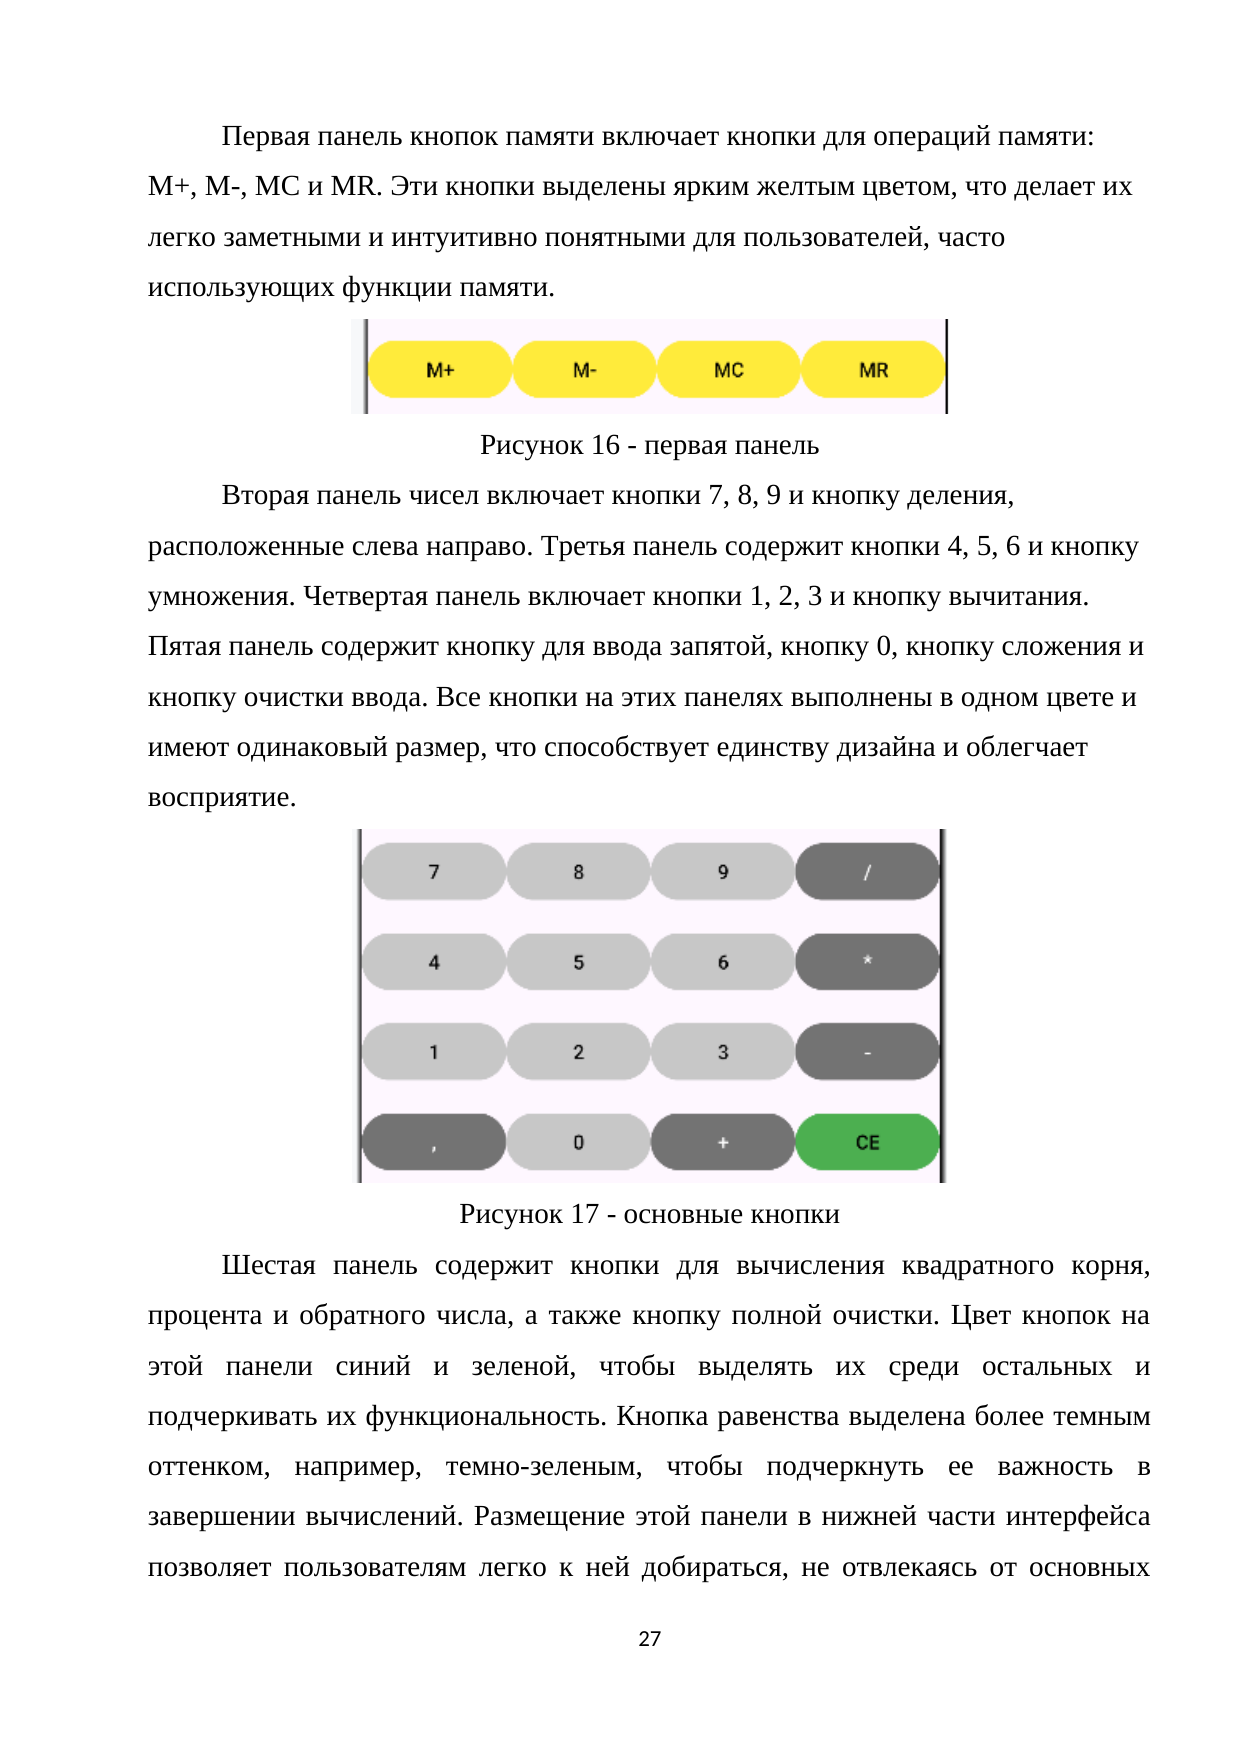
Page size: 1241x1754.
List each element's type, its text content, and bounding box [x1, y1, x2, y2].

text Вторая панель чисел включает кнопки 7, 8, 9 и кнопку деления, расположенные слева направо. Третья панель содержит кнопки 4, 5, 6 и кнопку умножения. Четвертая панель включает кнопки 1, 2, 3 и кнопку вычитания. Пятая панель содержит кнопку для ввода запятой, кнопку 0, кнопку сложения и кнопку очистки ввода. Все кнопки на этих панелях выполнены в одном цвете и имеют одинаковый размер, что способствует единству дизайна и облегчает восприятие. [148, 477, 1152, 813]
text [148, 1247, 1152, 1582]
text Рисунок 17 - основные кнопки [148, 1197, 1152, 1230]
text Первая панель кнопок памяти включает кнопки для операций памяти: M+, M-, MC и MR. Эти кнопки выделены ярким желтым цветом, что делает их легко заметными и интуитивно понятными для пользователей, часто использующих функции памяти. [148, 118, 1152, 303]
picture [351, 319, 949, 414]
picture [352, 829, 948, 1183]
text Рисунок 16 - первая панель [148, 427, 1152, 461]
